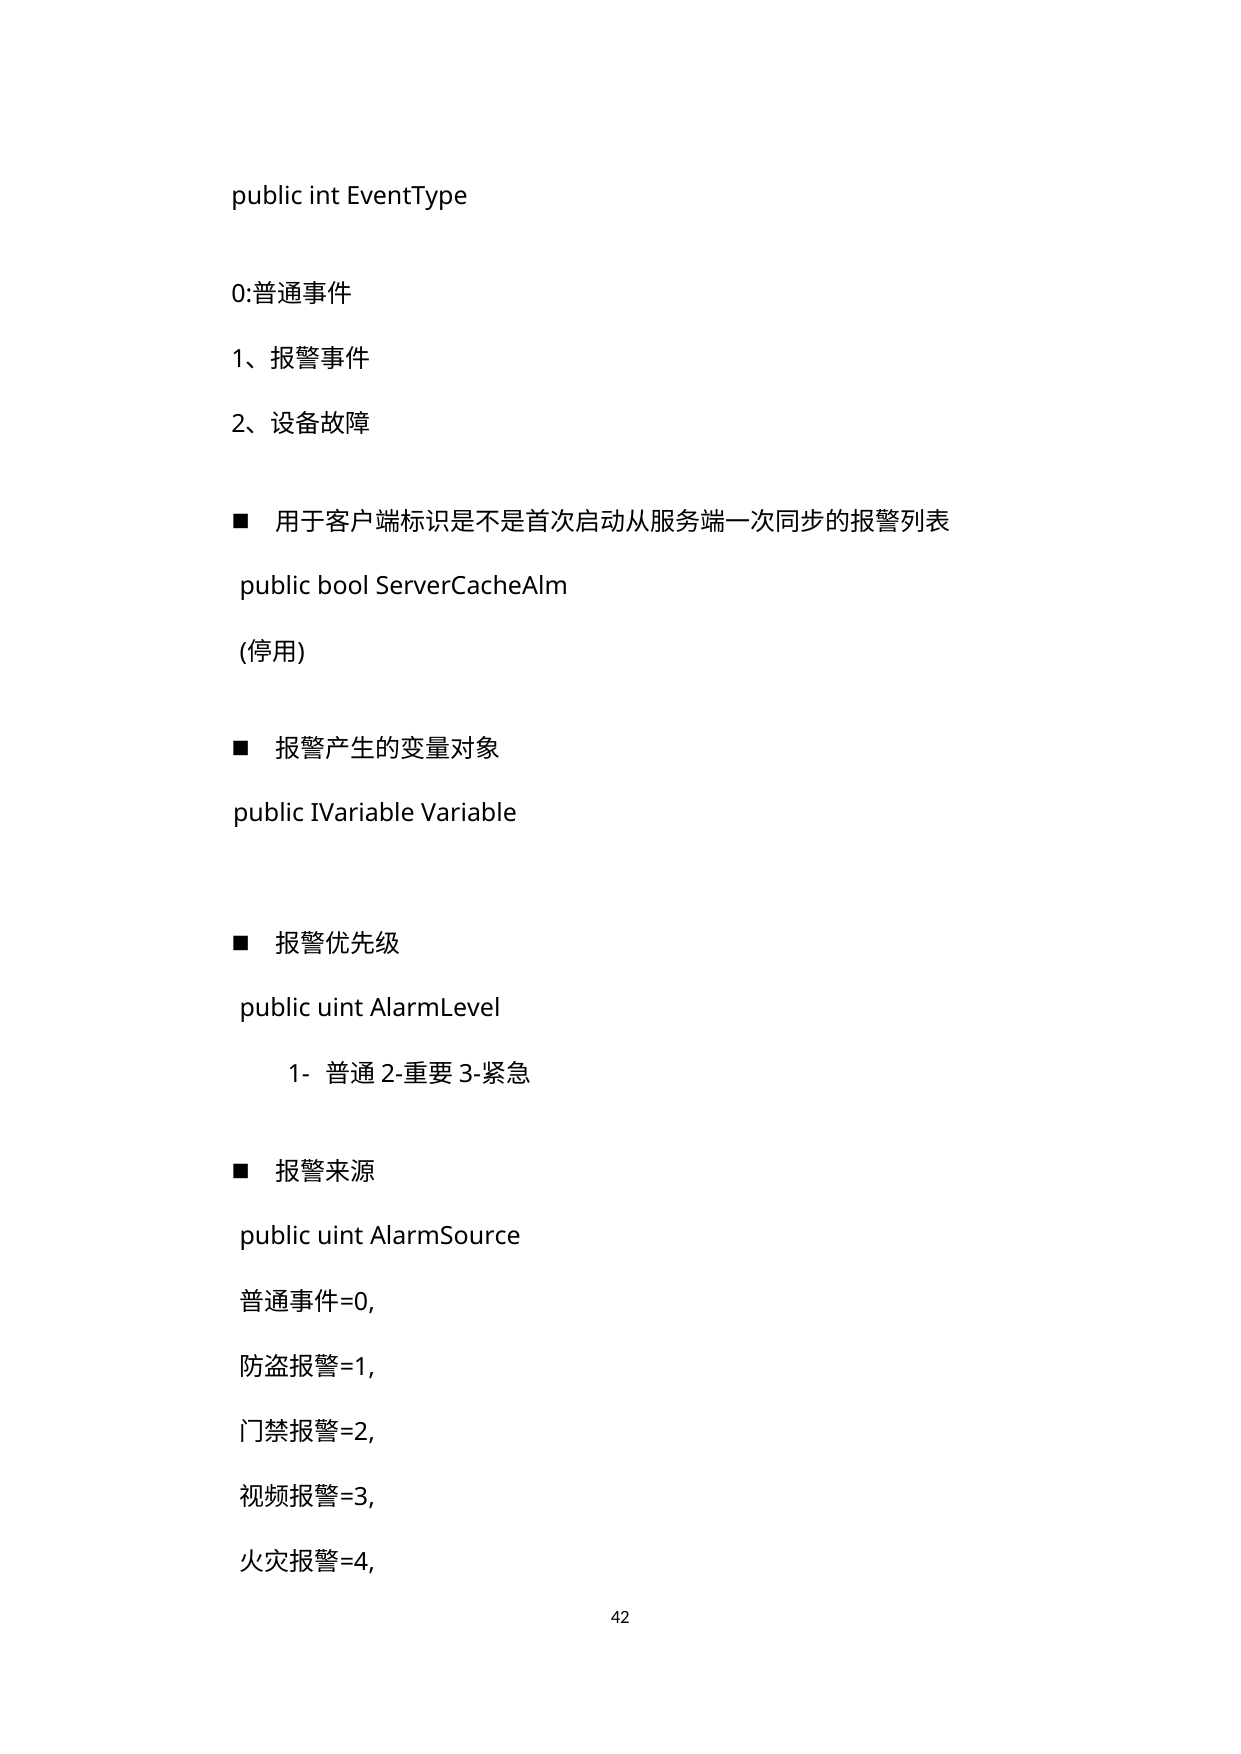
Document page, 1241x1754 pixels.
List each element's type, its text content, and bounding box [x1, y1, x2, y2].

text 2、设备故障 [231, 389, 1053, 454]
list 用于客户端标识是不是首次启动从服务端一次同步的报警列表 [231, 487, 1053, 552]
text public bool ServerCacheAlm [187, 552, 1053, 617]
list 报警优先级 [231, 909, 1053, 974]
text 1、报警事件 [231, 324, 1053, 389]
text 门禁报警=2, [187, 1397, 1053, 1462]
text public int EventType [231, 162, 1053, 227]
list 普通 2-重要 3-紧急 [287, 1039, 1053, 1104]
list 报警来源 [231, 1137, 1053, 1202]
text 0:普通事件 [231, 259, 1053, 324]
text 防盗报警=1, [187, 1332, 1053, 1397]
text 普通事件=0, [187, 1267, 1053, 1332]
list 报警产生的变量对象 [231, 714, 1053, 779]
text (停用) [187, 617, 1053, 682]
text public IVariable Variable [187, 779, 1053, 844]
text public uint AlarmSource [187, 1202, 1053, 1267]
text 视频报警=3, [187, 1462, 1053, 1527]
text 火灾报警=4, [187, 1527, 1053, 1592]
text public uint AlarmLevel [187, 974, 1053, 1039]
